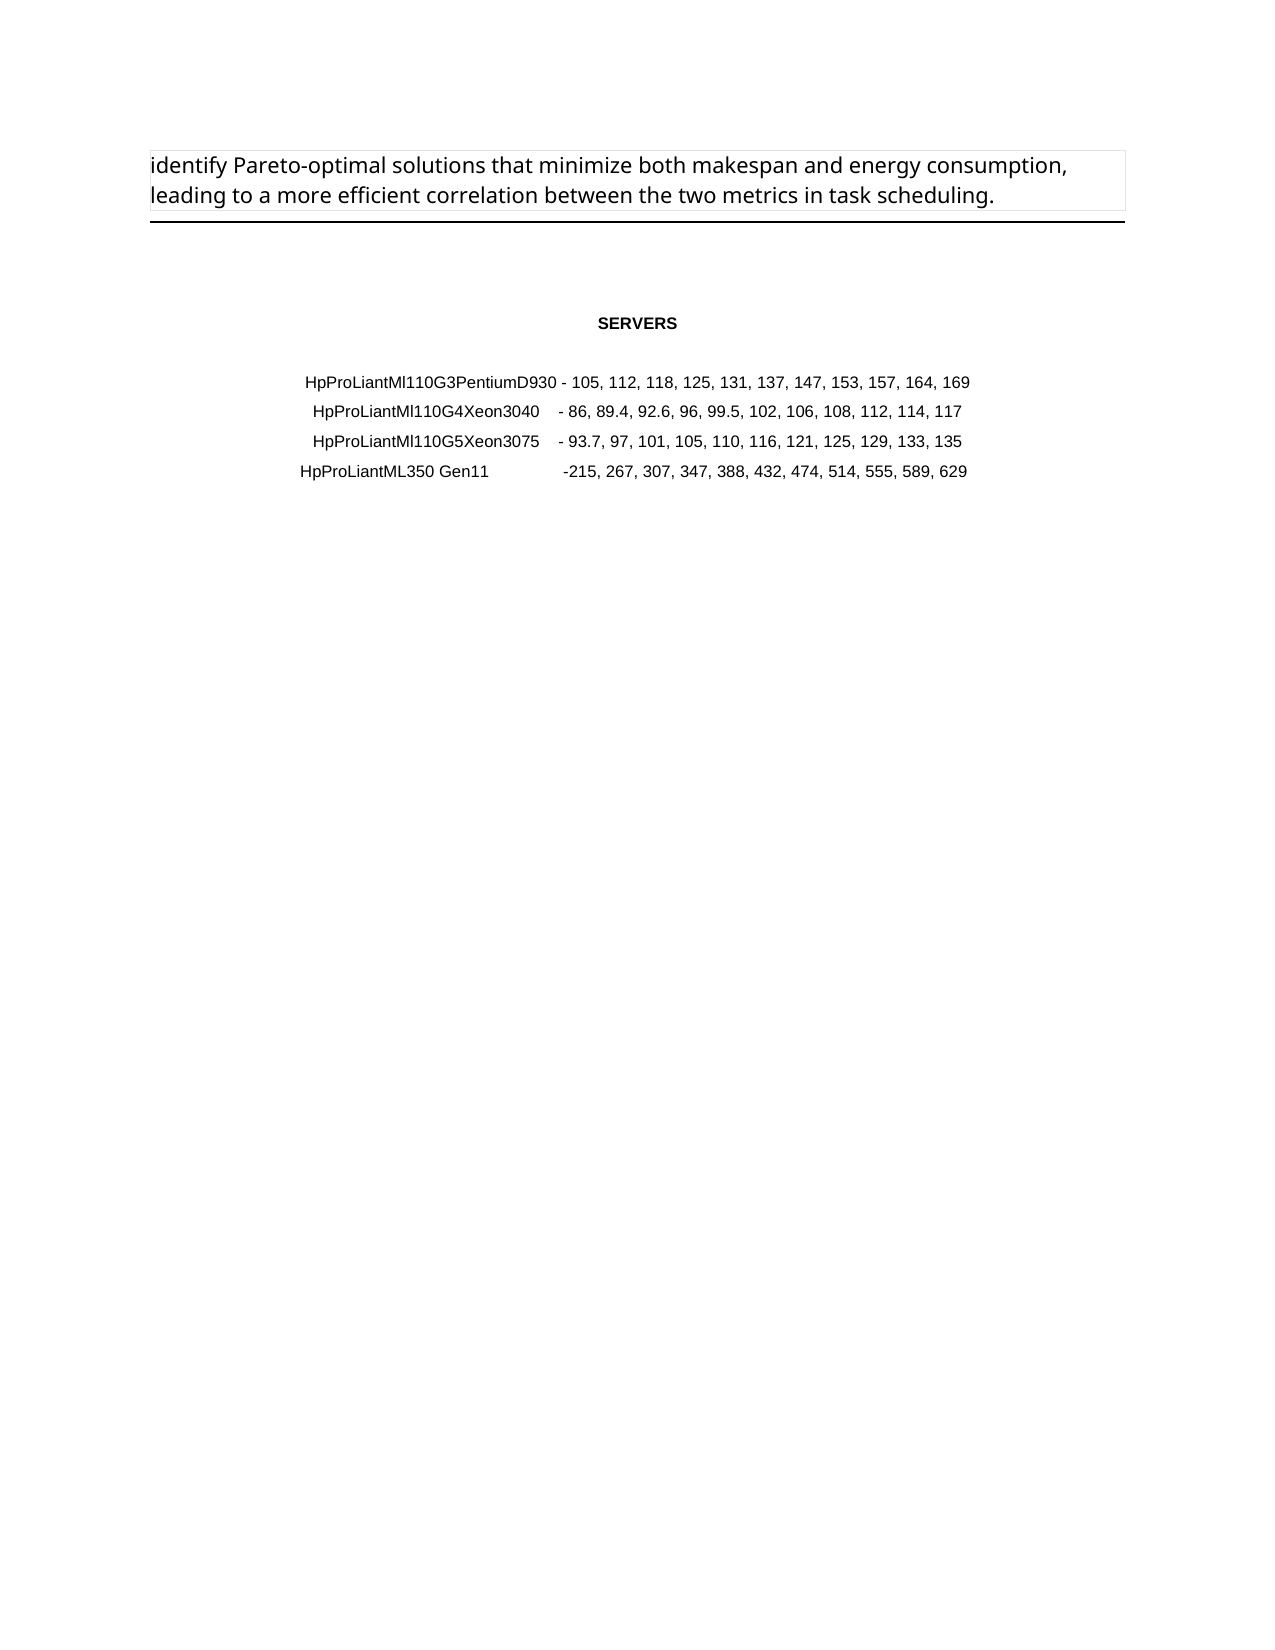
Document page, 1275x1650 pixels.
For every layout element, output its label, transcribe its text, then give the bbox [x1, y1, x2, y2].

text HpProLiantMl110G5Xeon3075 - 93.7, 97, 101, 105, 110, 116, 121, 125, 129, 133, 135 [150, 428, 1125, 451]
text HpProLiantMl110G3PentiumD930 - 105, 112, 118, 125, 131, 137, 147, 153, 157, 164, 169 [150, 369, 1125, 392]
text HpProLiantML350 Gen11 -215, 267, 307, 347, 388, 432, 474, 514, 555, 589, 629 [150, 458, 1125, 481]
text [151, 151, 1125, 210]
text HpProLiantMl110G4Xeon3040 - 86, 89.4, 92.6, 96, 99.5, 102, 106, 108, 112, 114, 117 [150, 398, 1125, 421]
text SERVERS [150, 310, 1125, 333]
